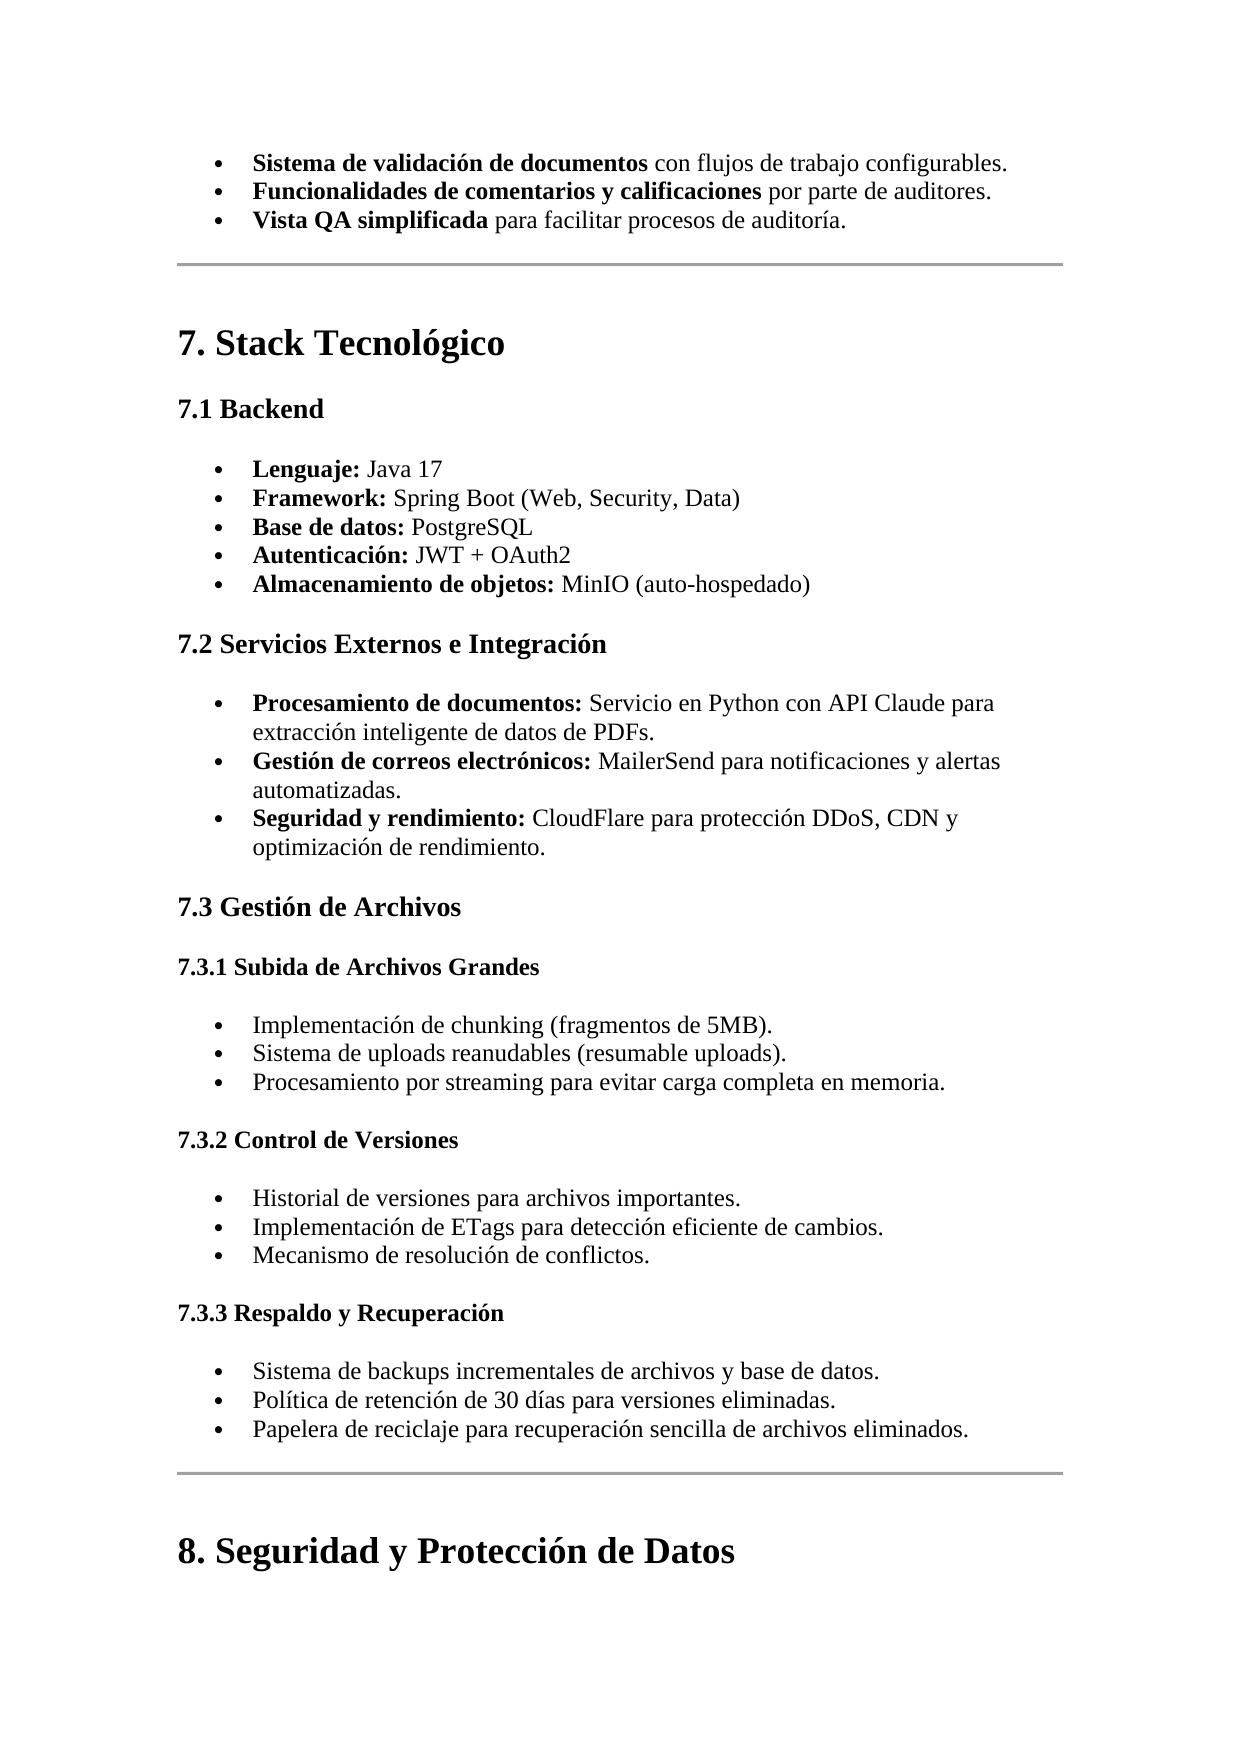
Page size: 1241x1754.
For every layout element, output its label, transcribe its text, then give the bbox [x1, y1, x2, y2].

text 7. Stack Tecnológico [177, 320, 1063, 363]
list Implementación de ETags para detección eficiente de cambios. [215, 1212, 1063, 1241]
list Almacenamiento de objetos: MinIO (auto-hospedado) [215, 569, 1063, 598]
list Seguridad y rendimiento: CloudFlare para protección DDoS, CDN y optimización de rendimiento. [215, 803, 1063, 861]
text 8. Seguridad y Protección de Datos [177, 1529, 1063, 1572]
list Vista QA simplificada para facilitar procesos de auditoría. [215, 205, 1063, 234]
list Mecanismo de resolución de conflictos. [215, 1241, 1063, 1269]
list Sistema de backups incrementales de archivos y base de datos. [215, 1356, 1063, 1385]
list Sistema de validación de documentos con flujos de trabajo configurables. [215, 148, 1063, 176]
list Gestión de correos electrónicos: MailerSend para notificaciones y alertas automatizadas. [215, 746, 1063, 803]
text 7.2 Servicios Externos e Integración [177, 627, 1063, 659]
list Procesamiento de documentos: Servicio en Python con API Claude para extracción inteligente de datos de PDFs. [215, 688, 1063, 746]
text 7.3.3 Respaldo y Recuperación [177, 1298, 1063, 1327]
text 7.1 Backend [177, 392, 1063, 425]
list Lenguaje: Java 17 [215, 454, 1063, 483]
list Procesamiento por streaming para evitar carga completa en memoria. [215, 1067, 1063, 1096]
list Política de retención de 30 días para versiones eliminadas. [215, 1385, 1063, 1414]
text 7.3.1 Subida de Archivos Grandes [177, 952, 1063, 981]
list Papelera de reciclaje para recuperación sencilla de archivos eliminados. [215, 1414, 1063, 1443]
list Funcionalidades de comentarios y calificaciones por parte de auditores. [215, 176, 1063, 205]
list Framework: Spring Boot (Web, Security, Data) [215, 483, 1063, 512]
list Implementación de chunking (fragmentos de 5MB). [215, 1010, 1063, 1038]
text 7.3 Gestión de Archivos [177, 890, 1063, 923]
text 7.3.2 Control de Versiones [177, 1125, 1063, 1154]
list Autenticación: JWT + OAuth2 [215, 540, 1063, 569]
list Base de datos: PostgreSQL [215, 512, 1063, 540]
list Historial de versiones para archivos importantes. [215, 1183, 1063, 1212]
list Sistema de uploads reanudables (resumable uploads). [215, 1038, 1063, 1067]
